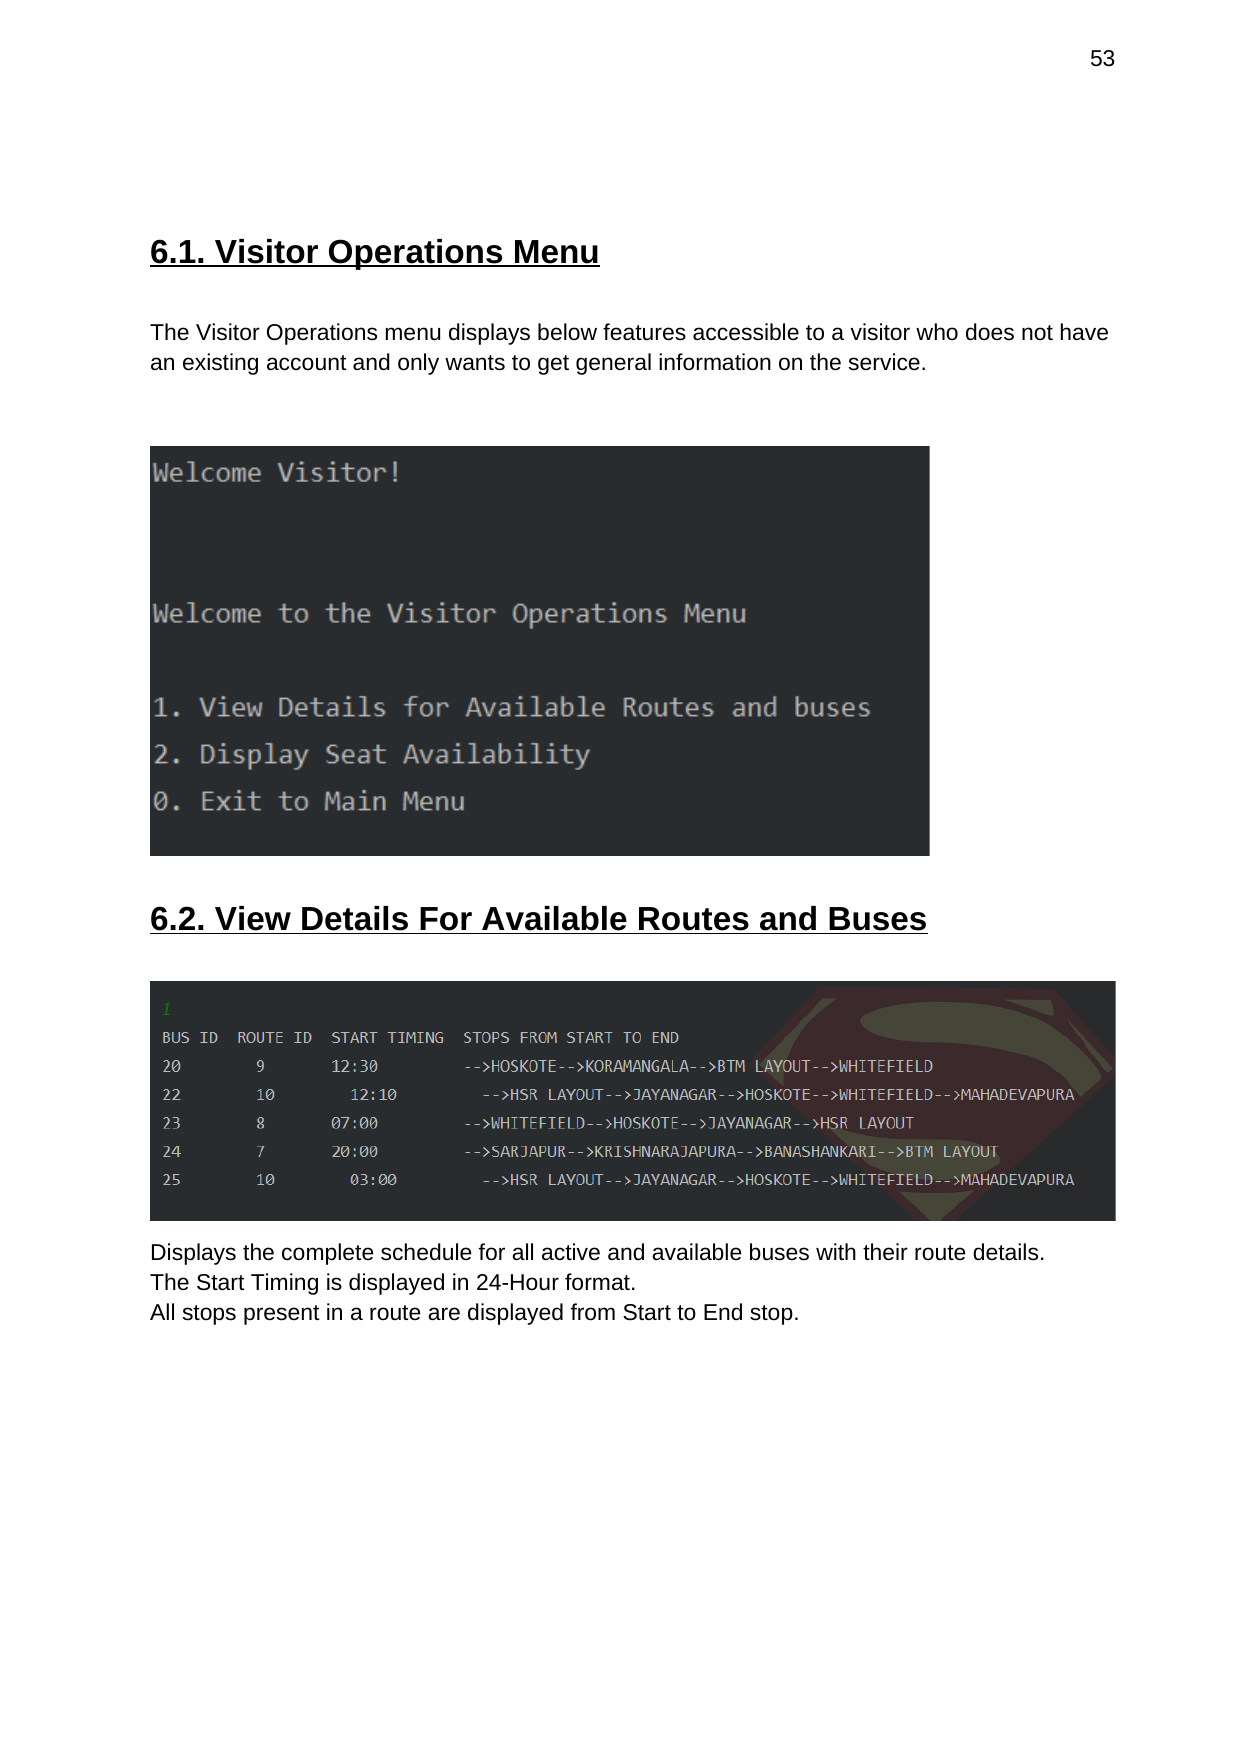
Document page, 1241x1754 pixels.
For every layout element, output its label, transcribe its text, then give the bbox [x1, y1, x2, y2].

text The Visitor Operations menu displays below features accessible to a visitor who does not have an existing account and only wants to get general information on the service. [150, 318, 1115, 375]
subtitle 6.2. View Details For Available Routes and Buses [150, 899, 1115, 938]
subtitle 6.1. Visitor Operations Menu [150, 232, 1115, 270]
picture [150, 446, 930, 856]
text All stops present in a route are displayed from Start to End stop. [150, 1299, 1115, 1326]
text Displays the complete schedule for all active and available buses with their route details. [150, 1239, 1115, 1265]
text The Start Timing is displayed in 24-Hour format. [150, 1269, 1115, 1295]
picture [150, 981, 1116, 1221]
